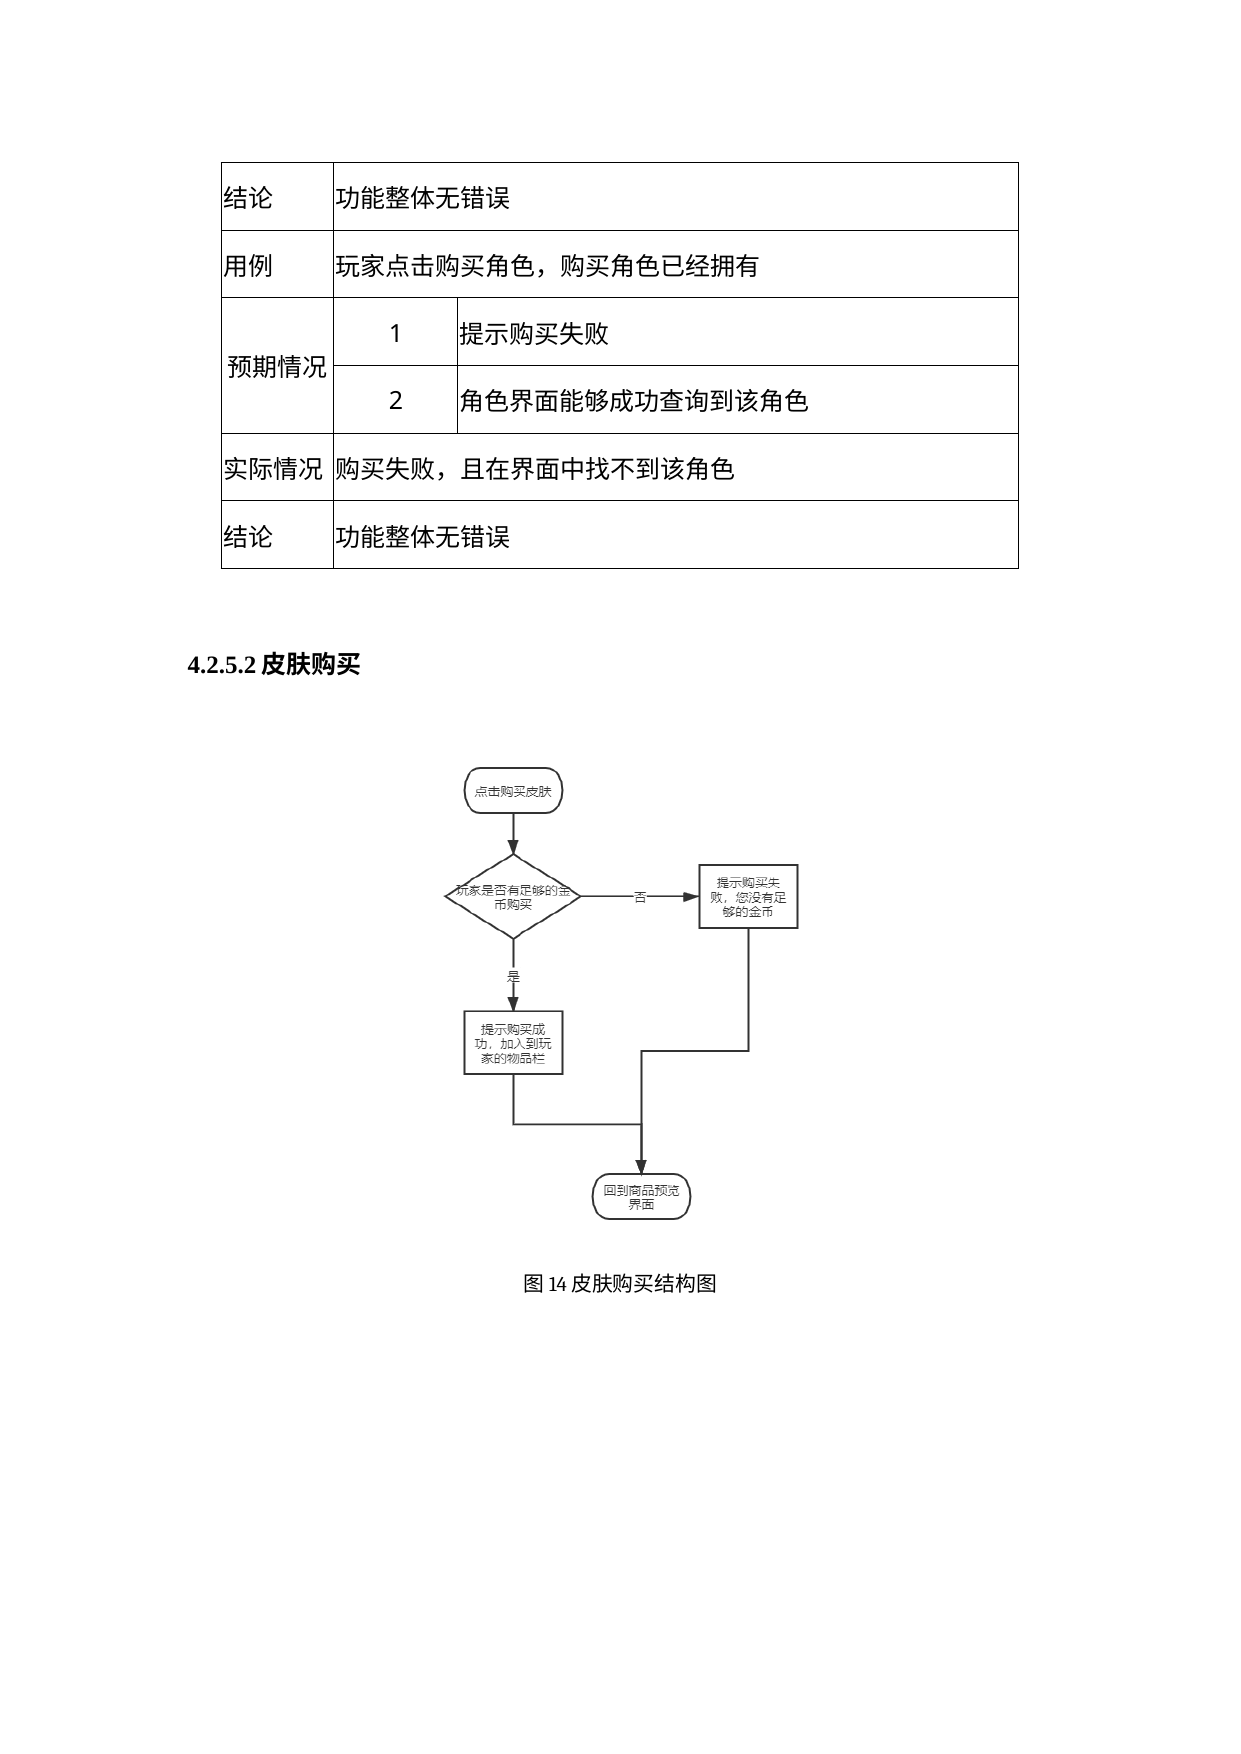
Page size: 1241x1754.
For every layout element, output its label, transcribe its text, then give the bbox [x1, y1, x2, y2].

table_cell 用例 [222, 231, 333, 297]
subtitle 4.2.5.2皮肤购买 [187, 630, 1053, 695]
table_cell 结论 [222, 163, 333, 229]
table_cell 2 [334, 366, 457, 432]
picture [420, 745, 820, 1241]
text 图 14皮肤购买结构图 [187, 1266, 1053, 1298]
table_cell 功能整体无错误 [334, 501, 1018, 568]
table_cell 玩家点击购买角色，购买角色已经拥有 [334, 231, 1018, 297]
table_cell 预期情况 [222, 298, 333, 432]
table_cell 购买失败，且在界面中找不到该角色 [334, 434, 1018, 500]
table_cell 1 [334, 298, 457, 365]
table_cell 实际情况 [222, 434, 333, 500]
table_cell 角色界面能够成功查询到该角色 [458, 366, 1018, 432]
table_cell 结论 [222, 501, 333, 568]
table_cell 提示购买失败 [458, 298, 1018, 365]
table_cell 功能整体无错误 [334, 163, 1018, 229]
